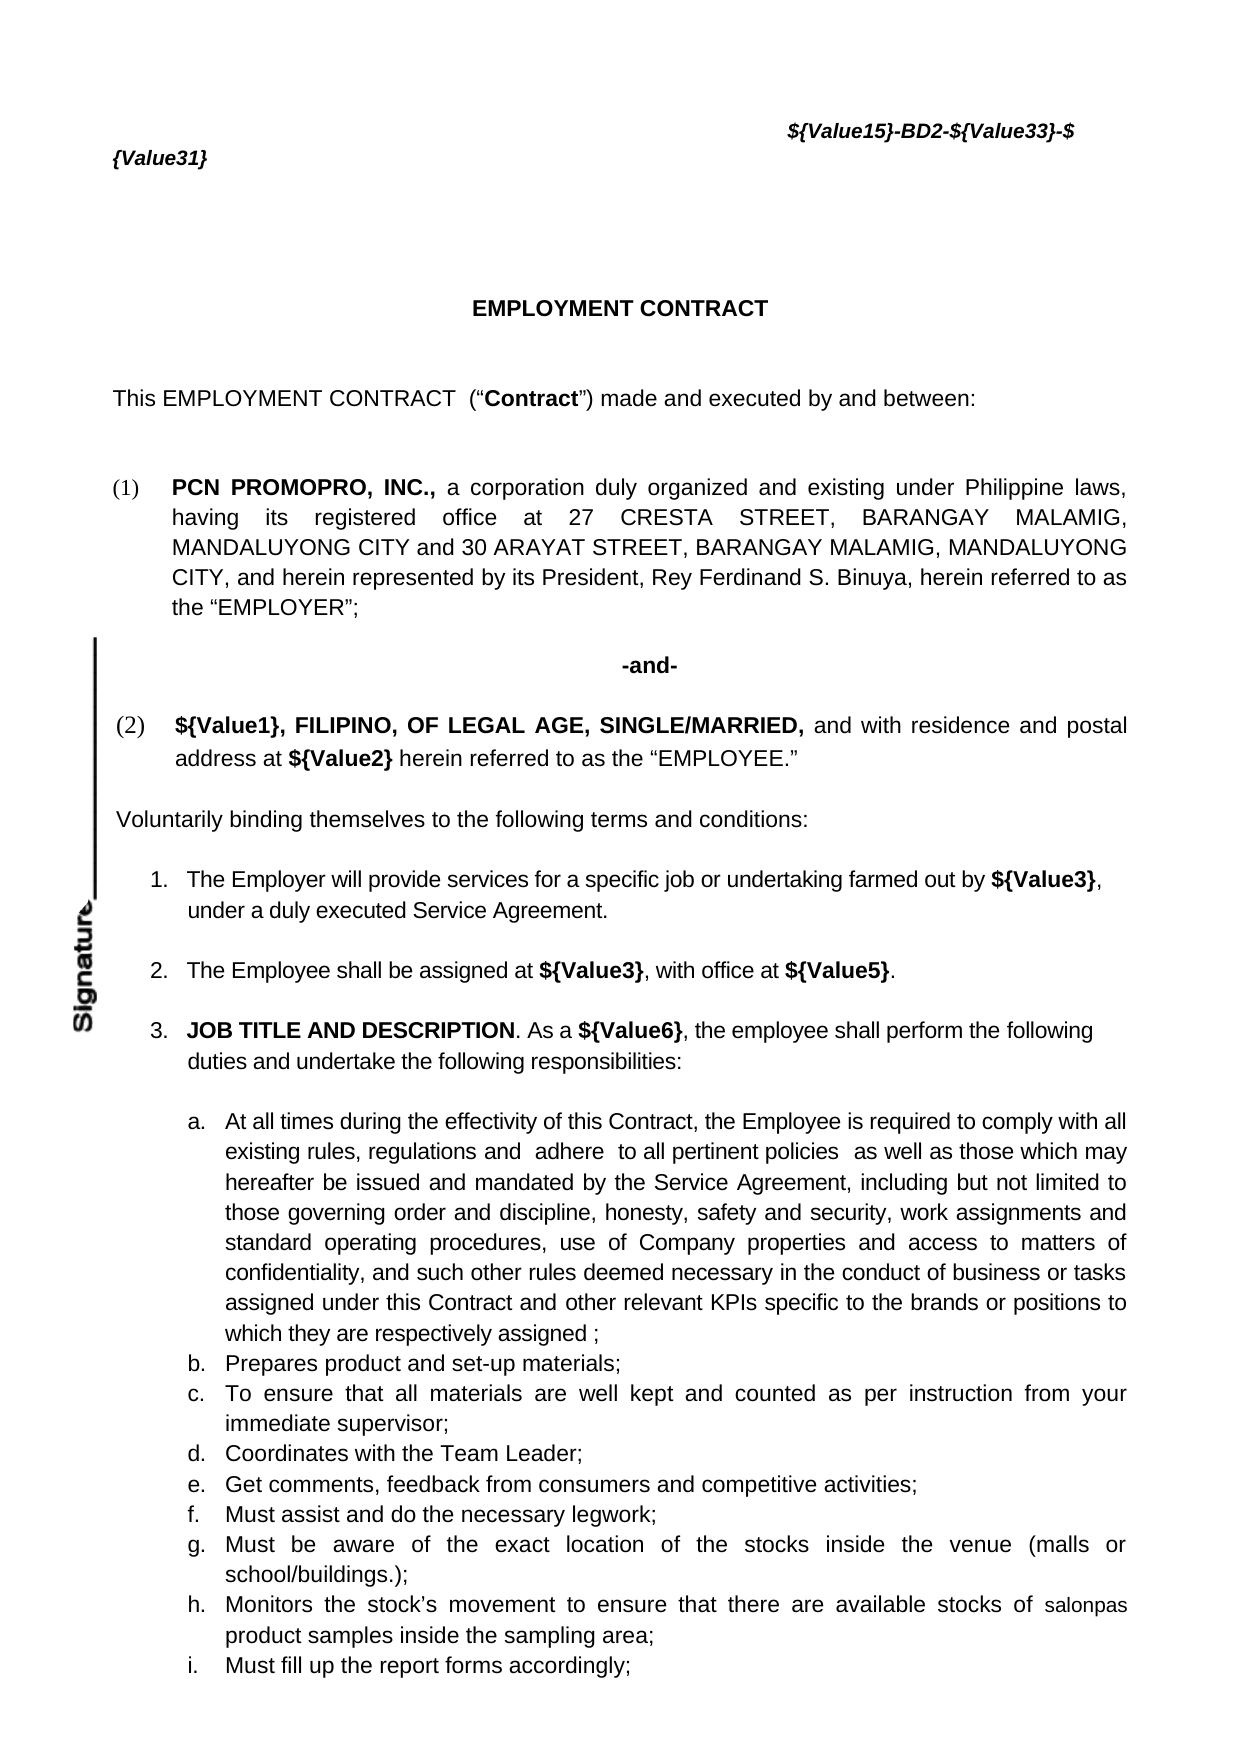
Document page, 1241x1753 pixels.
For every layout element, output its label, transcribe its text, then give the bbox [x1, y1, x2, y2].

list The Employee shall be assigned at ${Value3}, with office at ${Value5}. [150, 957, 1128, 983]
list The Employer will provide services for a specific job or undertaking farmed out by ${Value3}, under a duly executed Service Agreement. [150, 866, 1128, 923]
list At all times during the effectivity of this Contract, the Employee is required to comply with all existing rules, regulations and adhere to all pertinent policies as well as those which may hereafter be issued and mandated by the Service Agreement, including but not limited to those governing order and discipline, honesty, safety and security, work assignments and standard operating procedures, use of Company properties and access to matters of confidentiality, and such other rules deemed necessary in the conduct of business or tasks assigned under this Contract and other relevant KPIs specific to the brands or positions to which they are respectively assigned ; [187, 1108, 1128, 1346]
list Must be aware of the exact location of the stocks inside the venue (malls or school/buildings.); [187, 1531, 1128, 1588]
list Must assist and do the necessary legwork; [187, 1501, 1128, 1527]
list Get comments, feedback from consumers and competitive activities; [187, 1471, 1128, 1497]
text EMPLOYMENT CONTRACT [112, 294, 1128, 321]
text ${Value15}-BD2-${Value33}-${Value31} [112, 119, 1128, 170]
text This EMPLOYMENT CONTRACT (“Contract”) made and executed by and between: [112, 385, 1128, 412]
text Voluntarily binding themselves to the following terms and conditions: [112, 806, 1128, 832]
list Must fill up the report forms accordingly; [187, 1652, 1128, 1678]
text -and- [172, 652, 1128, 678]
list PCN PROMOPRO, INC., a corporation duly organized and existing under Philippine laws, having its registered office at 27 CRESTA STREET, BARANGAY MALAMIG, MANDALUYONG CITY and 30 ARAYAT STREET, BARANGAY MALAMIG, MANDALUYONG CITY, and herein represented by its President, Rey Ferdinand S. Binuya, herein referred to as the “EMPLOYER”; [112, 473, 1128, 621]
picture [71, 636, 96, 1031]
list Prepares product and set-up materials; [187, 1350, 1128, 1376]
list ${Value1}, FILIPINO, OF LEGAL AGE, SINGLE/MARRIED, and with residence and postal address at ${Value2} herein referred to as the “EMPLOYEE.” [112, 710, 1128, 772]
list Monitors the stock’s movement to ensure that there are available stocks of salonpas product samples inside the sampling area; [187, 1591, 1128, 1648]
list JOB TITLE AND DESCRIPTION. As a ${Value6}, the employee shall perform the following duties and undertake the following responsibilities: [150, 1017, 1128, 1074]
list Coordinates with the Team Leader; [187, 1440, 1128, 1467]
list To ensure that all materials are well kept and counted as per instruction from your immediate supervisor; [187, 1380, 1128, 1437]
